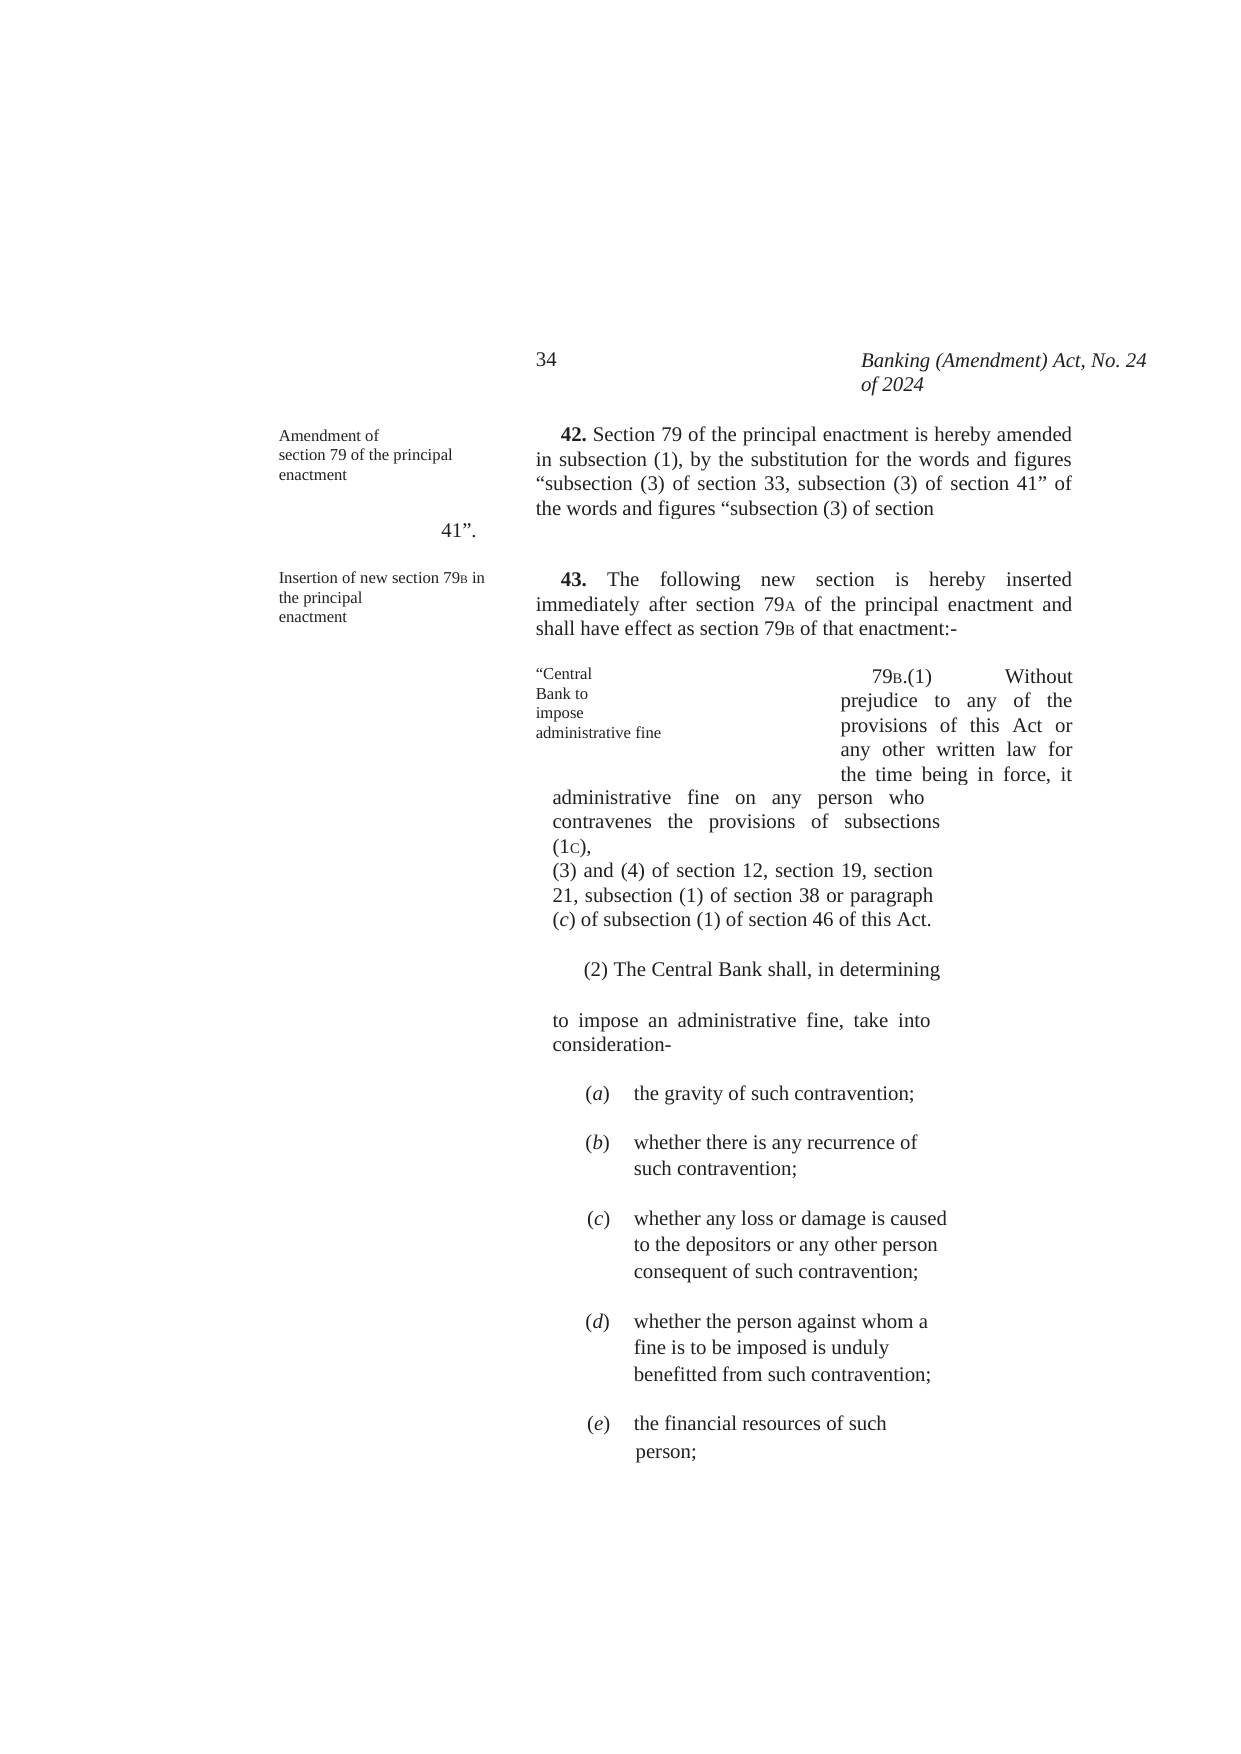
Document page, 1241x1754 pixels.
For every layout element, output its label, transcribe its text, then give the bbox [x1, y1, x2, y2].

table_cell 79B.(1) Without prejudice to any of the provisions of this Act or any other written law for the time being in force, it shall be lawful for the Central Bank, after affording an opportunity of being heard, to impose an [834, 650, 1147, 784]
text (a) the gravity of such contravention; [585, 1081, 1090, 1105]
text (c) whether any loss or damage is caused to the depositors or any other person consequent of such contravention; [587, 1206, 955, 1284]
text (b) whether there is any recurrence of such contravention; [585, 1130, 955, 1181]
text (2) The Central Bank shall, in determining to impose an administrative fine, take into consideration- [552, 956, 941, 1056]
table_header Insertion of new section 79B in the principal enactment [208, 561, 521, 784]
text 41”. [150, 519, 476, 542]
text person; [150, 1439, 697, 1463]
table_cell “Central Bank to impose administrative fine [521, 650, 834, 784]
table_header Banking (Amendment) Act, No. 24 of 2024 [834, 348, 1147, 396]
table_header Amendment of section 79 of the principal enactment [208, 348, 521, 518]
text administrative fine on any person who contravenes the provisions of subsections (1C), (3) and (4) of section 12, section 19, section 21, subsection (1) of section 38 or paragraph (c) of subsection (1) of section 46 of this Act. [552, 785, 941, 931]
table_header 34 [521, 348, 834, 396]
table_cell 42. Section 79 of the principal enactment is hereby amended in subsection (1), by the substitution for the words and figures “subsection (3) of section 33, subsection (3) of section 41” of the words and figures “subsection (3) of section [521, 396, 1147, 518]
text (e) the financial resources of such [587, 1412, 1090, 1436]
table_header 43. The following new section is hereby inserted immediately after section 79A of the principal enactment and shall have effect as section 79B of that enactment:- [521, 561, 1147, 650]
text (d) whether the person against whom a fine is to be imposed is unduly benefitted from such contravention; [585, 1309, 955, 1387]
